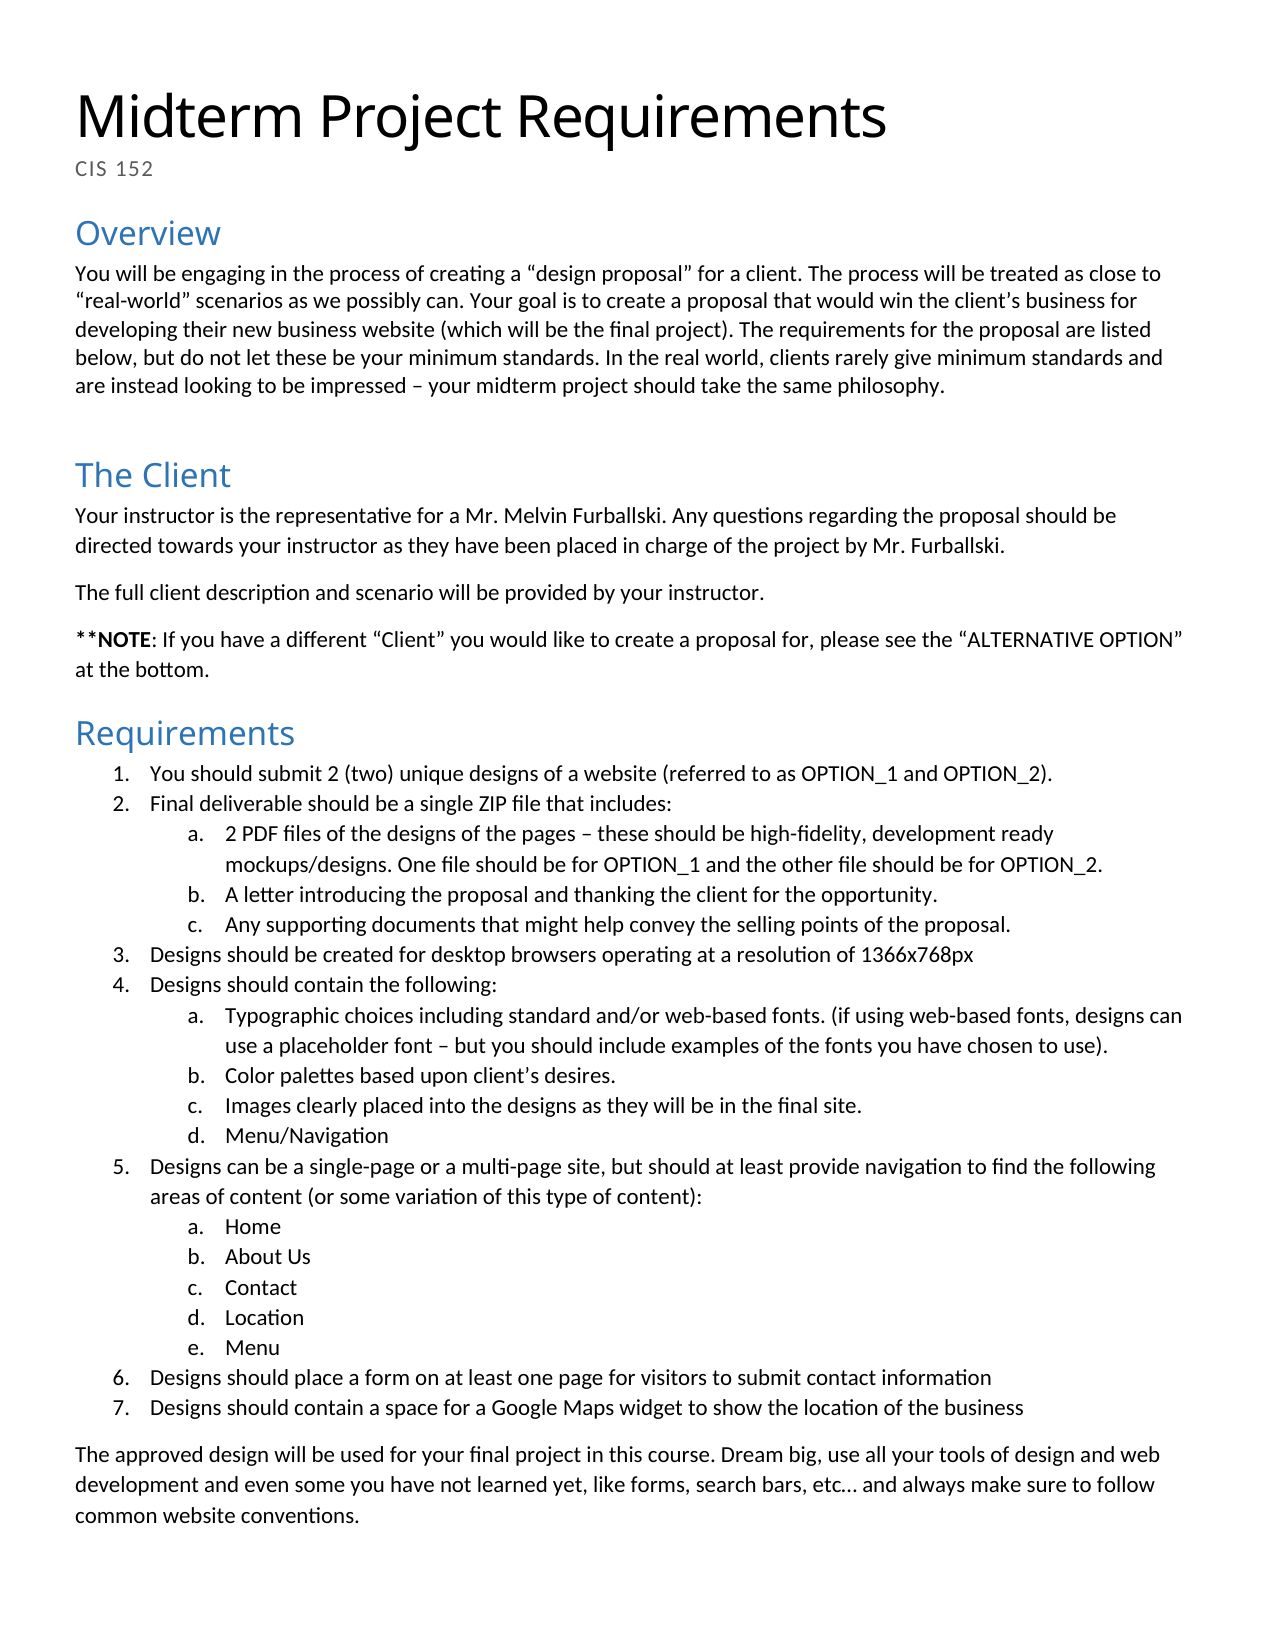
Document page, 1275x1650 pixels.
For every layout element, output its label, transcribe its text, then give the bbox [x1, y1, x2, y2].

text The full client description and scenario will be provided by your instructor. [75, 578, 1200, 606]
list Location [187, 1303, 1200, 1331]
text **NOTE: If you have a different “Client” you would like to create a proposal for, please see the “ALTERNATIVE OPTION” at the bottom. [75, 625, 1200, 683]
title Midterm Project Requirements [75, 75, 1200, 154]
list Designs should contain the following: [112, 971, 1200, 998]
list Menu [187, 1333, 1200, 1361]
list Menu/Navigation [187, 1122, 1200, 1149]
subtitle Overview [75, 210, 1200, 255]
list Designs should place a form on at least one page for visitors to submit contact information [112, 1363, 1200, 1391]
list Home [187, 1212, 1200, 1240]
list 2 PDF files of the designs of the pages – these should be high-fidelity, development ready mockups/designs. One file should be for OPTION_1 and the other file should be for OPTION_2. [187, 819, 1200, 878]
subtitle CIS 152 [75, 154, 1200, 182]
text The approved design will be used for your final project in this course. Dream big, use all your tools of design and web development and even some you have not learned yet, like forms, search bars, etc… and always make sure to follow common website conventions. [75, 1440, 1200, 1529]
list Designs can be a single-page or a multi-page site, but should at least provide navigation to find the following areas of content (or some variation of this type of content): [112, 1152, 1200, 1210]
subtitle The Client [75, 452, 1200, 497]
list Images clearly placed into the designs as they will be in the final site. [187, 1091, 1200, 1119]
list Color palettes based upon client’s desires. [187, 1061, 1200, 1089]
list Final deliverable should be a single ZIP file that includes: [112, 789, 1200, 817]
subtitle Requirements [75, 710, 1200, 756]
text Your instructor is the representative for a Mr. Melvin Furballski. Any questions regarding the proposal should be directed towards your instructor as they have been placed in charge of the project by Mr. Furballski. [75, 501, 1200, 559]
list You should submit 2 (two) unique designs of a website (referred to as OPTION_1 and OPTION_2). [112, 759, 1200, 787]
list Designs should contain a space for a Google Maps widget to show the location of the business [112, 1393, 1200, 1421]
list About Us [187, 1242, 1200, 1270]
list A letter introducing the proposal and thanking the client for the opportunity. [187, 880, 1200, 908]
list Any supporting documents that might help convey the selling points of the proposal. [187, 910, 1200, 938]
list Designs should be created for desktop browsers operating at a resolution of 1366x768px [112, 940, 1200, 968]
list Contact [187, 1273, 1200, 1301]
list Typographic choices including standard and/or web-based fonts. (if using web-based fonts, designs can use a placeholder font – but you should include examples of the fonts you have chosen to use). [187, 1001, 1200, 1059]
text You will be engaging in the process of creating a “design proposal” for a client. The process will be treated as close to “real-world” scenarios as we possibly can. Your goal is to create a proposal that would win the client’s business for developing their new business website (which will be the final project). The requirements for the proposal are listed below, but do not let these be your minimum standards. In the real world, clients rarely give minimum standards and are instead looking to be impressed – your midterm project should take the same philosophy. [75, 259, 1200, 399]
